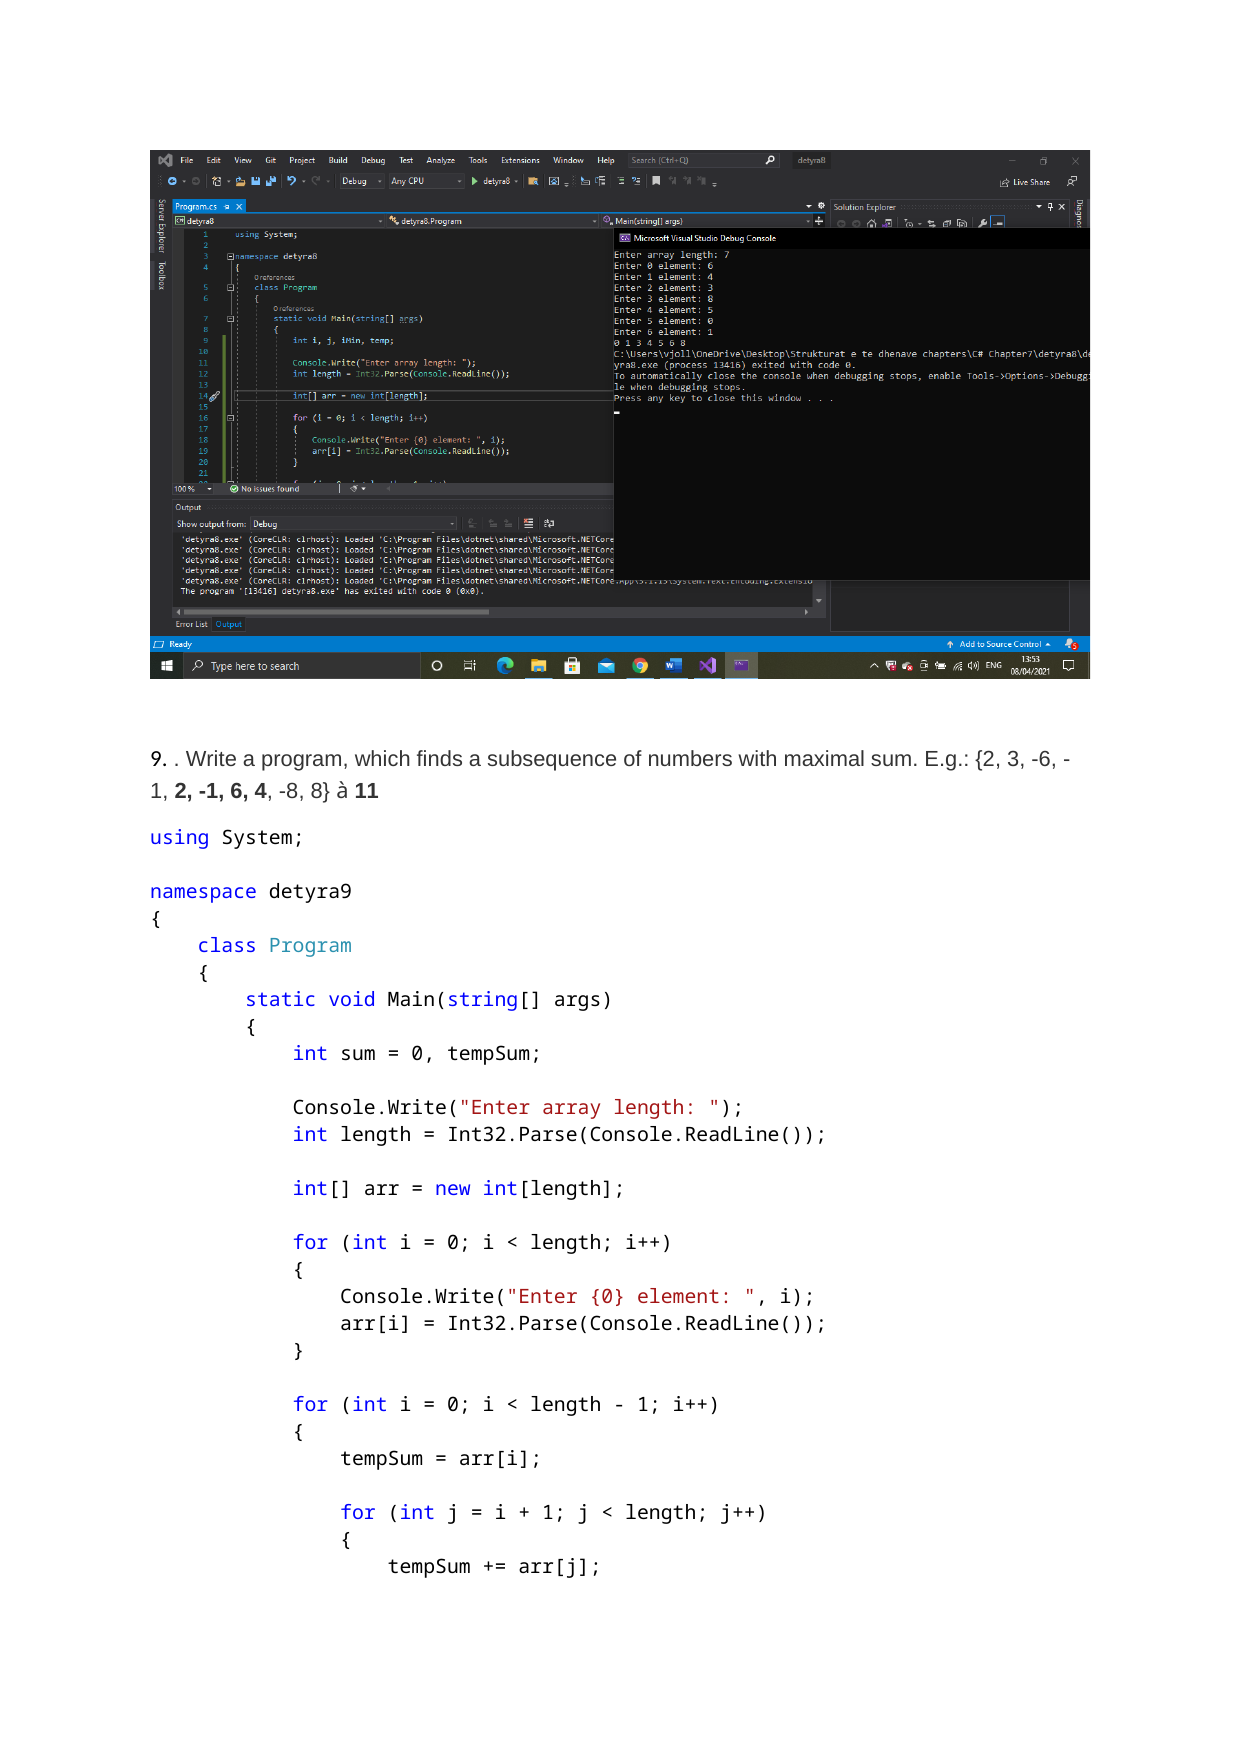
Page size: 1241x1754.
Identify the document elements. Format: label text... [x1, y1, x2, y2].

text static void Main(string[] args) [150, 985, 1090, 1012]
text { [150, 904, 1090, 931]
text class Program [150, 931, 1090, 958]
text 9. . Write a program, which finds a subsequence of numbers with maximal sum. E.g.: {2, 3, -6, -1, 2, -1, 6, 4, -8, 8} à 11 [150, 744, 1090, 804]
text for (int i = 0; i < length - 1; i++) [150, 1390, 1090, 1417]
text { [150, 1417, 1090, 1444]
text for (int j = i + 1; j < length; j++) [150, 1498, 1090, 1525]
text int length = Int32.Parse(Console.ReadLine()); [150, 1120, 1090, 1147]
text int sum = 0, tempSum; [150, 1039, 1090, 1066]
text { [150, 1525, 1090, 1552]
text { [150, 958, 1090, 985]
text namespace detyra9 [150, 877, 1090, 904]
text int[] arr = new int[length]; [150, 1174, 1090, 1201]
text Console.Write("Enter array length: "); [150, 1093, 1090, 1120]
text { [150, 1012, 1090, 1039]
text arr[i] = Int32.Parse(Console.ReadLine()); [150, 1309, 1090, 1336]
text using System; [150, 823, 1090, 850]
text Console.Write("Enter {0} element: ", i); [150, 1282, 1090, 1309]
text for (int i = 0; i < length; i++) [150, 1228, 1090, 1255]
picture [150, 150, 1091, 679]
text tempSum = arr[i]; [150, 1444, 1090, 1471]
text } [150, 1336, 1090, 1363]
text { [150, 1255, 1090, 1282]
text tempSum += arr[j]; [150, 1552, 1090, 1579]
